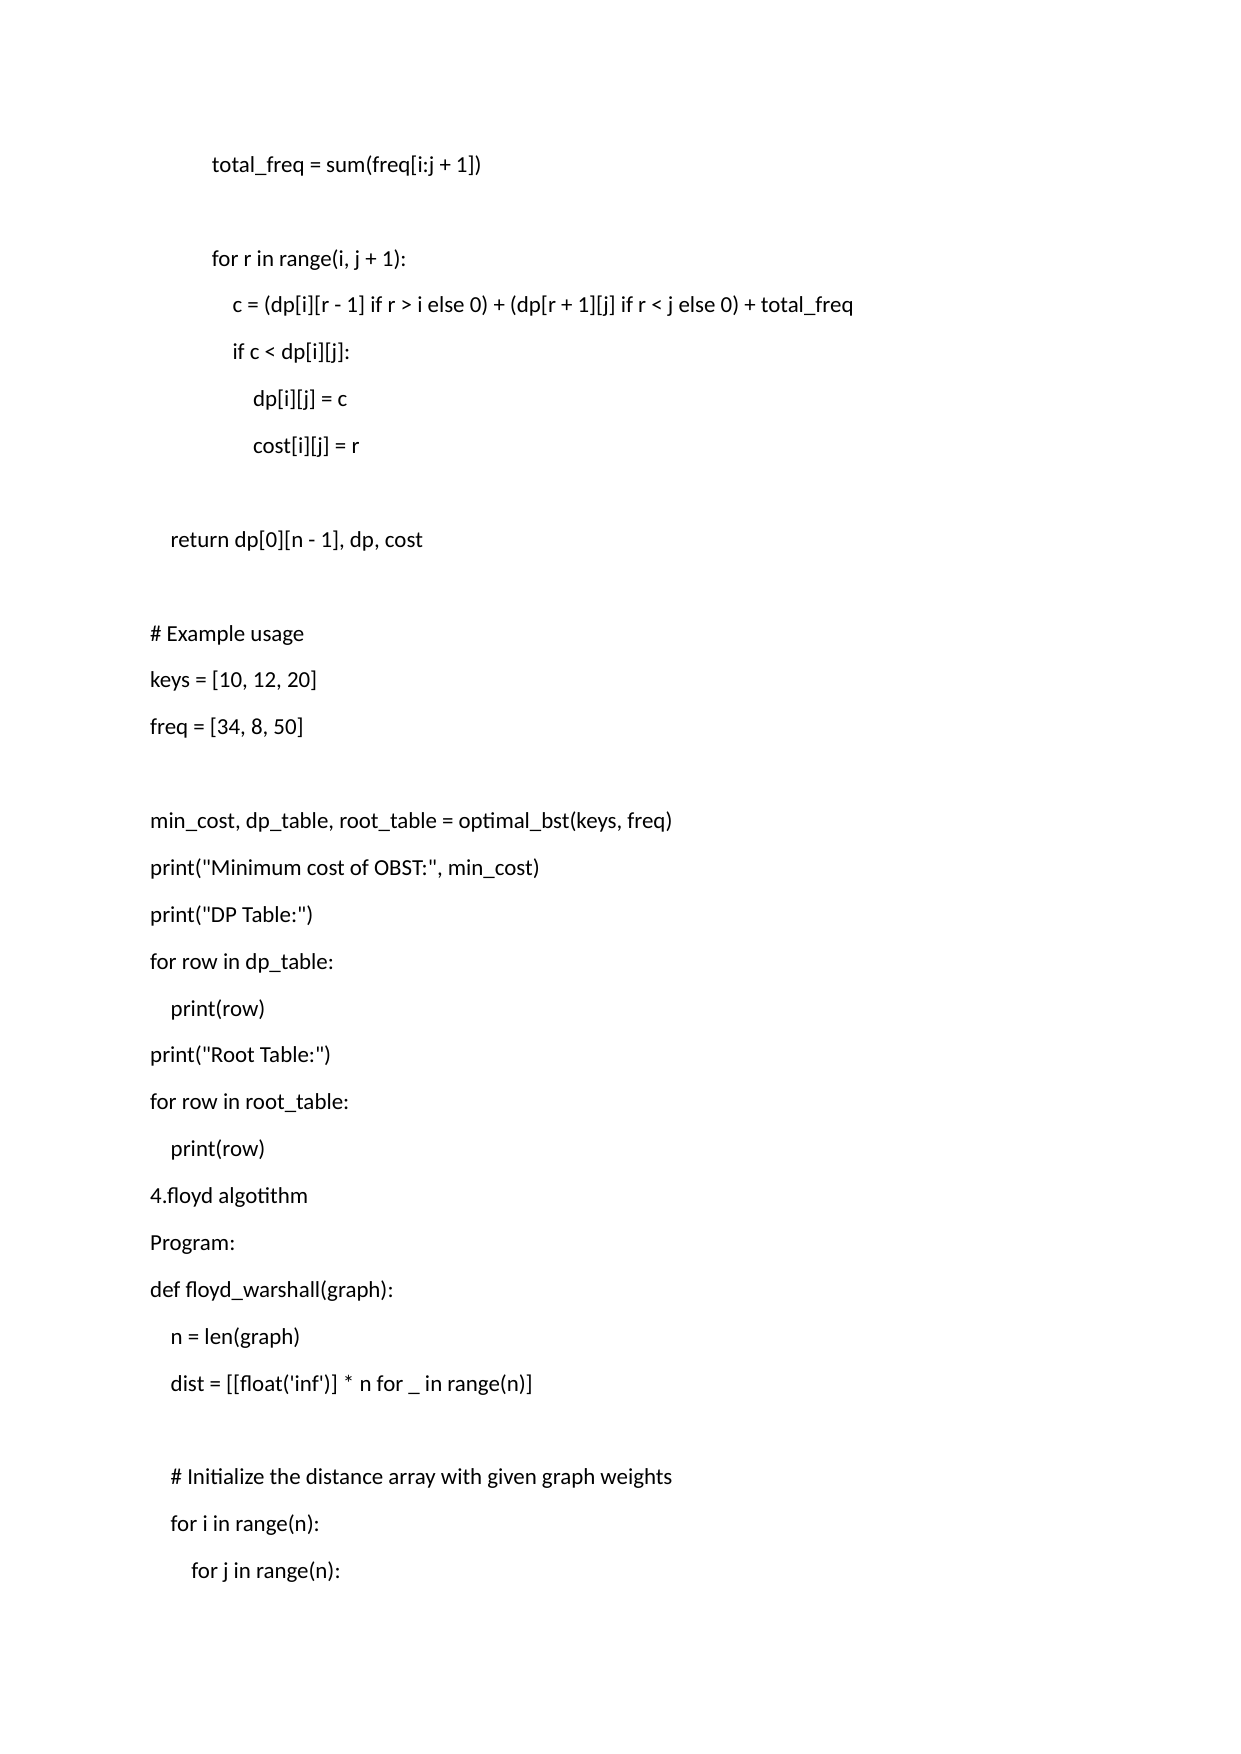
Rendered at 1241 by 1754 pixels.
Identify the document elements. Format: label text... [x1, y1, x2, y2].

text if c < dp[i][j]: [150, 337, 1090, 366]
text for i in range(n): [150, 1509, 1090, 1537]
text Program: [150, 1228, 1090, 1256]
text 4.floyd algotithm [150, 1181, 1090, 1209]
text print("Root Table:") [150, 1041, 1090, 1069]
text for j in range(n): [150, 1556, 1090, 1584]
text print("Minimum cost of OBST:", min_cost) [150, 853, 1090, 881]
text # Example usage [150, 619, 1090, 647]
text print(row) [150, 994, 1090, 1022]
text def floyd_warshall(graph): [150, 1275, 1090, 1303]
text # Initialize the distance array with given graph weights [150, 1462, 1090, 1491]
text c = (dp[i][r - 1] if r > i else 0) + (dp[r + 1][j] if r < j else 0) + total_freq [150, 291, 1090, 319]
text keys = [10, 12, 20] [150, 666, 1090, 694]
text dist = [[float('inf')] * n for _ in range(n)] [150, 1369, 1090, 1397]
text print("DP Table:") [150, 900, 1090, 928]
text for r in range(i, j + 1): [150, 244, 1090, 272]
text cost[i][j] = r [150, 431, 1090, 459]
text n = len(graph) [150, 1322, 1090, 1350]
text dp[i][j] = c [150, 384, 1090, 412]
text for row in dp_table: [150, 947, 1090, 975]
text print(row) [150, 1134, 1090, 1162]
text for row in root_table: [150, 1087, 1090, 1116]
text min_cost, dp_table, root_table = optimal_bst(keys, freq) [150, 806, 1090, 834]
text freq = [34, 8, 50] [150, 712, 1090, 741]
text total_freq = sum(freq[i:j + 1]) [150, 150, 1090, 178]
text return dp[0][n - 1], dp, cost [150, 525, 1090, 553]
